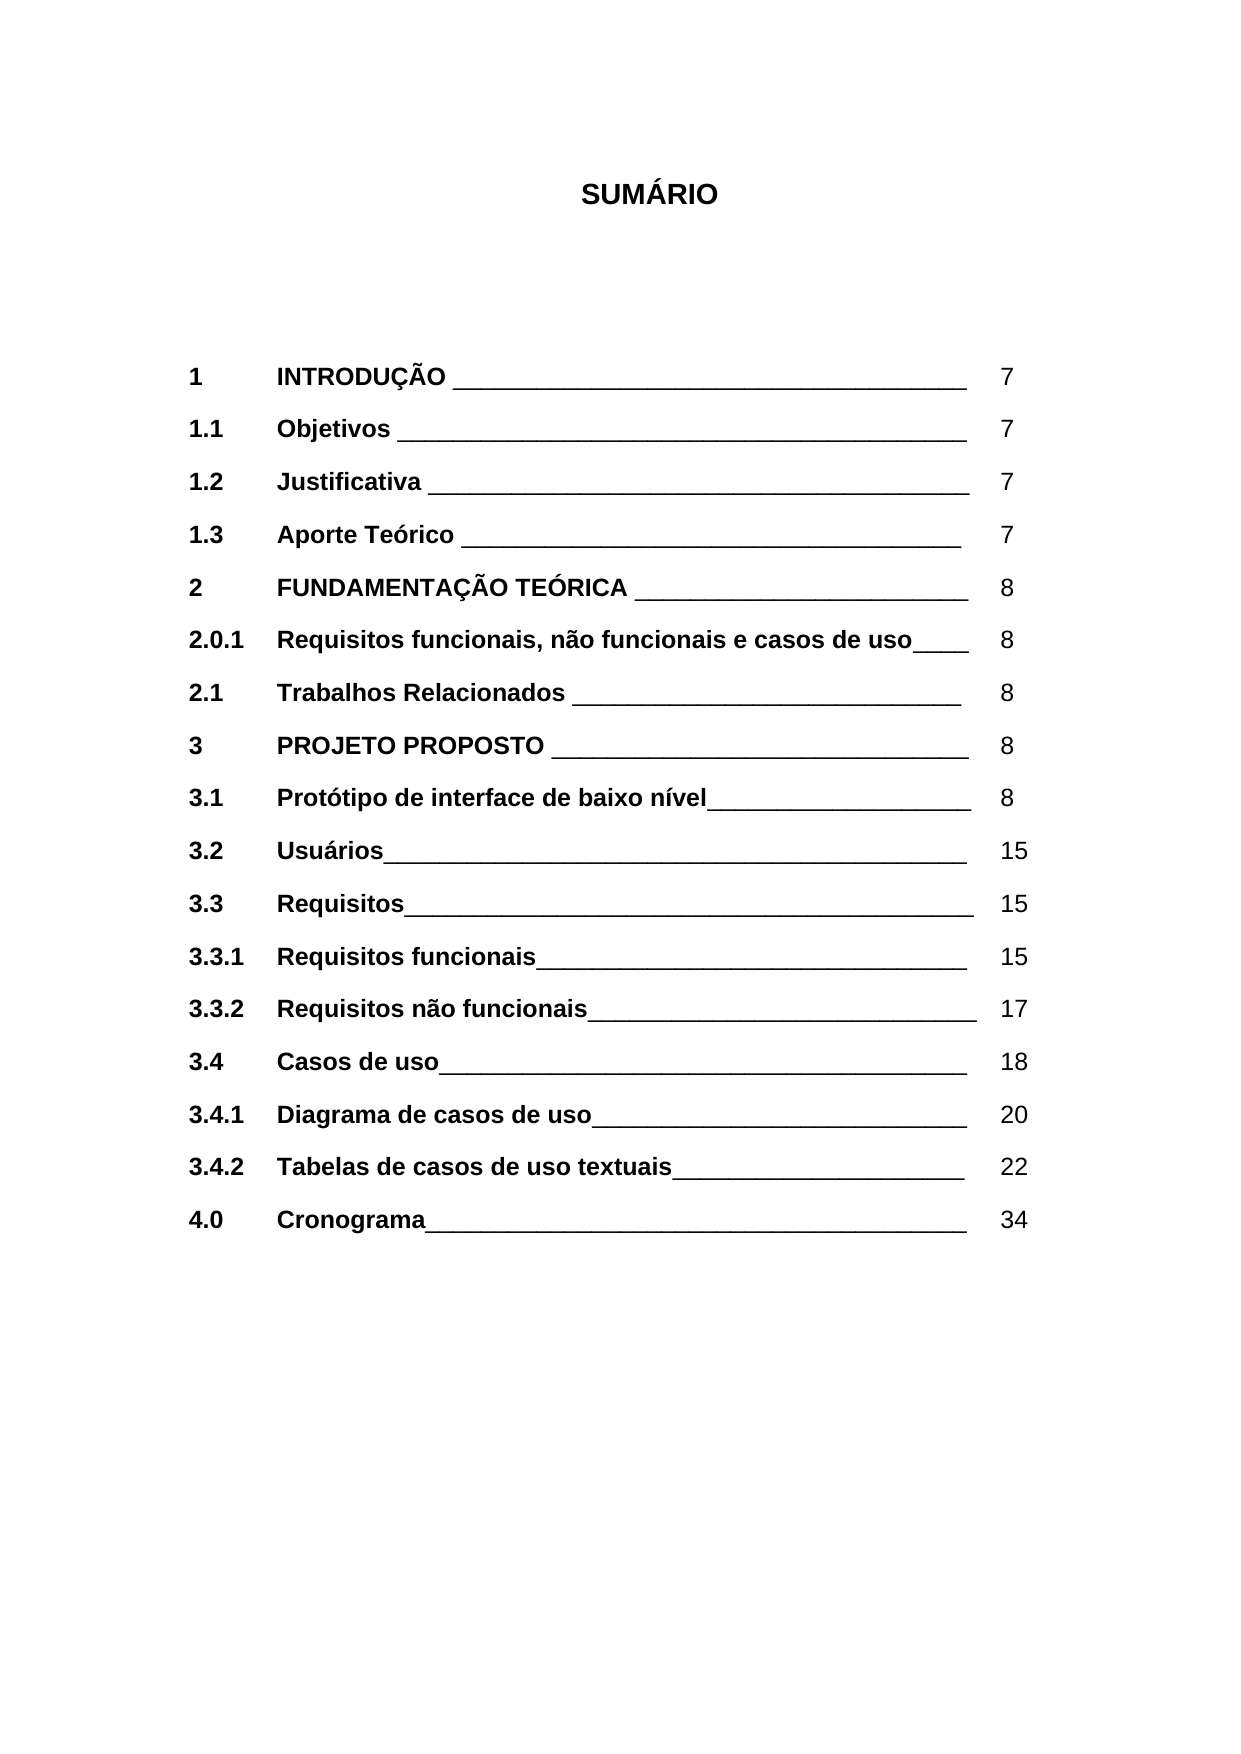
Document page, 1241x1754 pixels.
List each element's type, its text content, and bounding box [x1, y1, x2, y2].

table_cell FUNDAMENTAÇÃO TEÓRICA ________________________ [265, 573, 989, 625]
table_cell Requisitos funcionais_______________________________ [265, 941, 989, 994]
table_cell 8 [989, 731, 1062, 783]
table_cell 1.1 [177, 414, 265, 467]
text SUMÁRIO [177, 177, 1122, 211]
table_cell 2.1 [177, 678, 265, 731]
table_cell 17 [989, 994, 1062, 1047]
table_cell Requisitos não funcionais____________________________ [265, 994, 989, 1047]
table_cell Aporte Teórico ____________________________________ [265, 520, 989, 572]
table_cell 15 [989, 889, 1062, 941]
table_cell 1.3 [177, 520, 265, 572]
table_cell Protótipo de interface de baixo nível___________________ [265, 783, 989, 836]
table_cell Usuários__________________________________________ [265, 836, 989, 889]
table_cell Trabalhos Relacionados ____________________________ [265, 678, 989, 731]
table_cell Tabelas de casos de uso textuais_____________________ [265, 1152, 989, 1205]
table_cell Justificativa _______________________________________ [265, 467, 989, 520]
table_cell 7 [989, 520, 1062, 572]
table_cell Requisitos_________________________________________ [265, 889, 989, 941]
table_cell 3.4 [177, 1047, 265, 1099]
table_header 7 [989, 362, 1062, 414]
table_cell PROJETO PROPOSTO ______________________________ [265, 731, 989, 783]
table_cell 8 [989, 783, 1062, 836]
table_cell Cronograma_______________________________________ [265, 1205, 989, 1258]
table_cell 8 [989, 625, 1062, 678]
table_cell 15 [989, 836, 1062, 889]
table_cell 7 [989, 467, 1062, 520]
table_cell 18 [989, 1047, 1062, 1099]
table_cell 34 [989, 1205, 1062, 1258]
table_cell 15 [989, 941, 1062, 994]
table_cell 3.3.1 [177, 941, 265, 994]
table_header INTRODUÇÃO _____________________________________ [265, 362, 989, 414]
table_cell 22 [989, 1152, 1062, 1205]
table_cell 2.0.1 [177, 625, 265, 678]
table_cell 7 [989, 414, 1062, 467]
table_cell 3.4.2 [177, 1152, 265, 1205]
table_cell 8 [989, 573, 1062, 625]
table_cell 3 [177, 731, 265, 783]
table_cell 3.3.2 [177, 994, 265, 1047]
table_cell Requisitos funcionais, não funcionais e casos de uso____ [265, 625, 989, 678]
table_cell 3.3 [177, 889, 265, 941]
table_cell 3.4.1 [177, 1100, 265, 1152]
table_cell 2 [177, 573, 265, 625]
table_cell 1.2 [177, 467, 265, 520]
table_header 1 [177, 362, 265, 414]
table_cell 3.2 [177, 836, 265, 889]
table_cell Objetivos _________________________________________ [265, 414, 989, 467]
table_cell 4.0 [177, 1205, 265, 1258]
table_cell Casos de uso______________________________________ [265, 1047, 989, 1099]
table_cell Diagrama de casos de uso___________________________ [265, 1100, 989, 1152]
table_cell 20 [989, 1100, 1062, 1152]
table_cell 3.1 [177, 783, 265, 836]
table_cell 8 [989, 678, 1062, 731]
